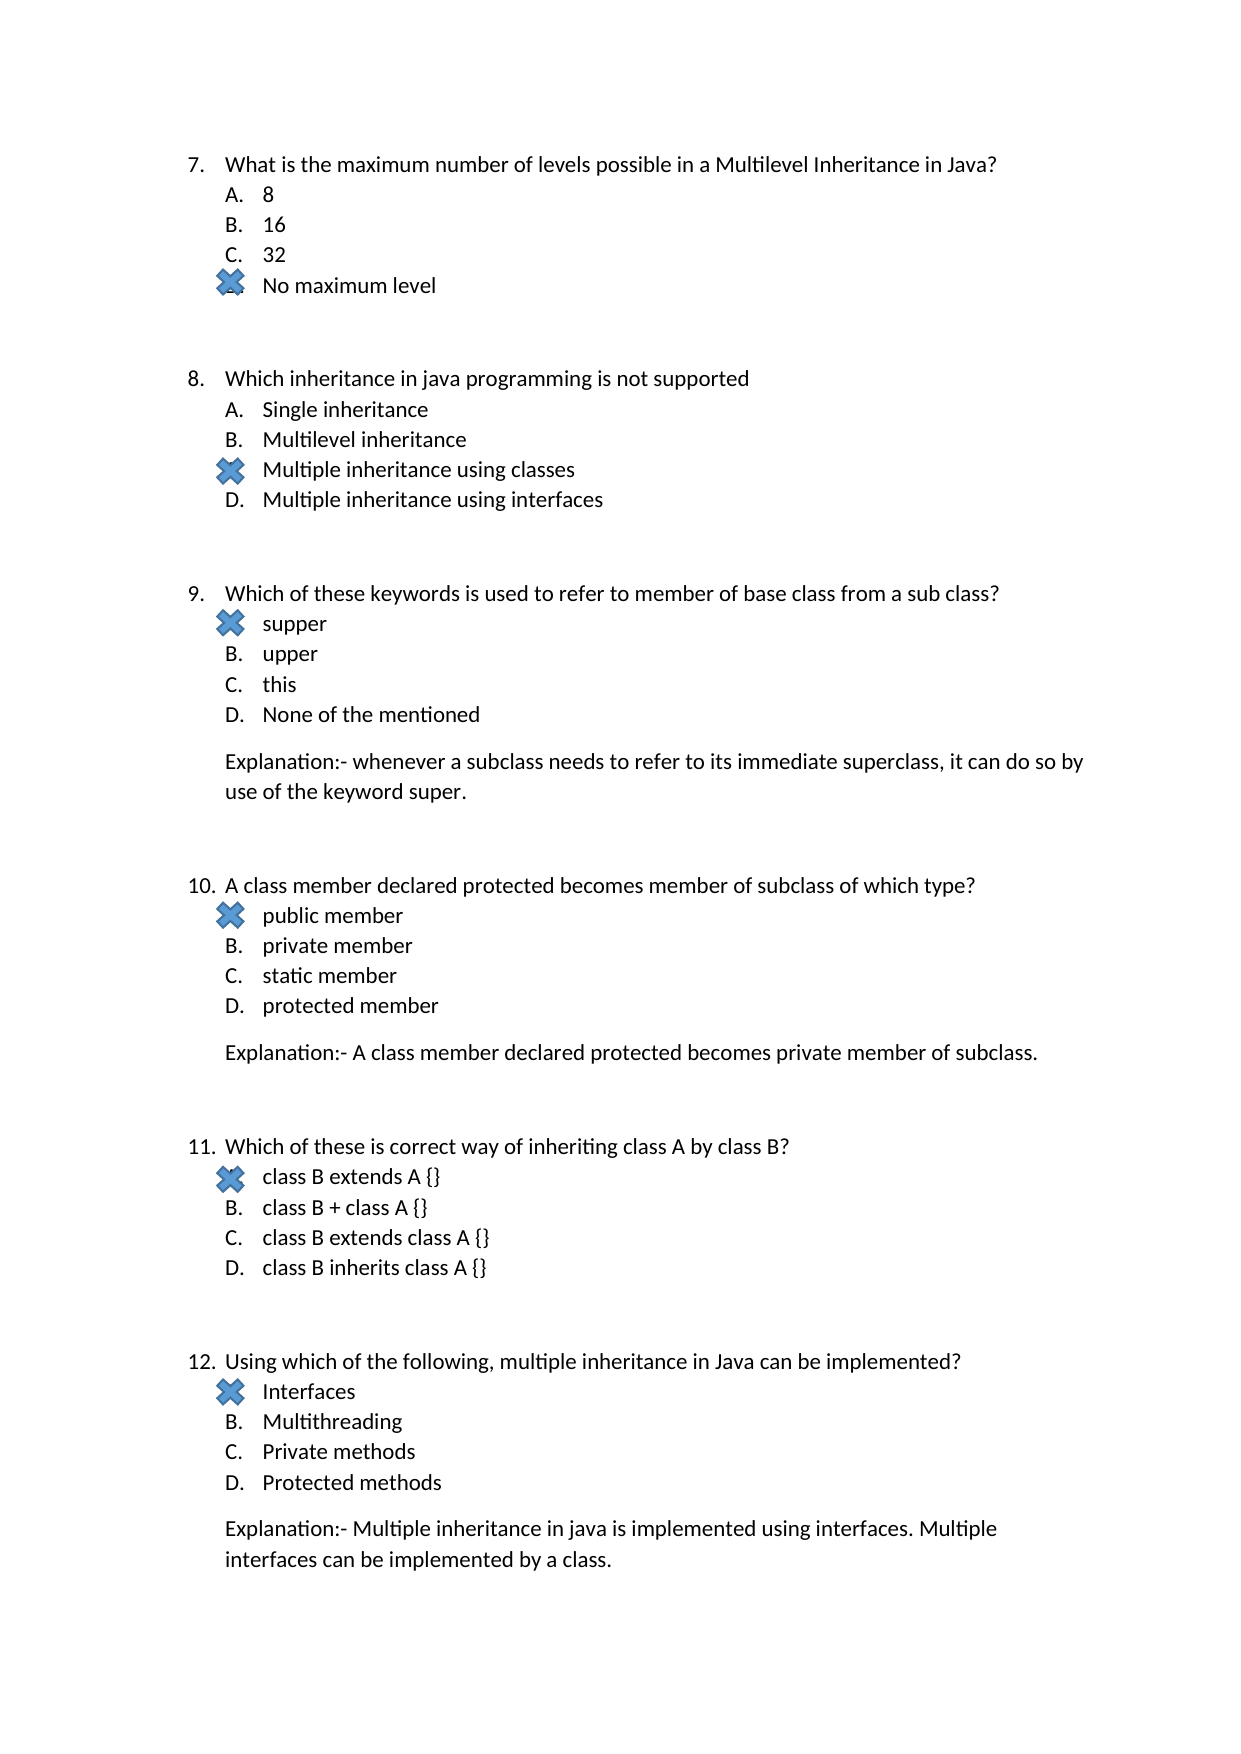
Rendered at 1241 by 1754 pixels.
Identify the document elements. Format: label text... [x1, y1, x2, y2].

list private member [225, 931, 1090, 959]
list 8 [225, 180, 1090, 208]
list static member [225, 961, 1090, 989]
list Multiple inheritance using classes [225, 455, 1090, 483]
list protected member [225, 992, 1090, 1020]
list 32 [225, 241, 1090, 269]
list supper [239, 609, 1090, 637]
list No maximum level [225, 271, 1090, 299]
text Explanation:- whenever a subclass needs to refer to its immediate superclass, it can do so by use of the keyword super. [225, 747, 1090, 805]
list None of the mentioned [225, 700, 1090, 728]
list Private methods [225, 1437, 1090, 1466]
list public member [239, 901, 1090, 929]
list 16 [225, 210, 1090, 238]
list Multiple inheritance using interfaces [225, 485, 1090, 513]
list class B extends class A {} [225, 1223, 1090, 1251]
list Multilevel inheritance [225, 425, 1090, 453]
list this [225, 670, 1090, 698]
list class B extends A {} [225, 1162, 1090, 1191]
text Explanation:- Multiple inheritance in java is implemented using interfaces. Multiple interfaces can be implemented by a class. [225, 1514, 1090, 1573]
list Which inheritance in java programming is not supported [187, 364, 1090, 393]
list Protected methods [225, 1468, 1090, 1496]
list Using which of the following, multiple inheritance in Java can be implemented? [187, 1347, 1090, 1375]
list upper [225, 639, 1090, 668]
list class B inherits class A {} [225, 1253, 1090, 1281]
list A class member declared protected becomes member of subclass of which type? [187, 871, 1090, 899]
list Single inheritance [225, 395, 1090, 423]
list Interfaces [225, 1377, 1090, 1405]
list Which of these is correct way of inheriting class A by class B? [187, 1132, 1090, 1160]
list Which of these keywords is used to refer to member of base class from a sub class? [187, 579, 1090, 607]
list What is the maximum number of levels possible in a Multilevel Inheritance in Java? [187, 150, 1090, 178]
text Explanation:- A class member declared protected becomes private member of subclass. [225, 1038, 1090, 1067]
list class B + class A {} [225, 1193, 1090, 1221]
list Multithreading [225, 1407, 1090, 1435]
